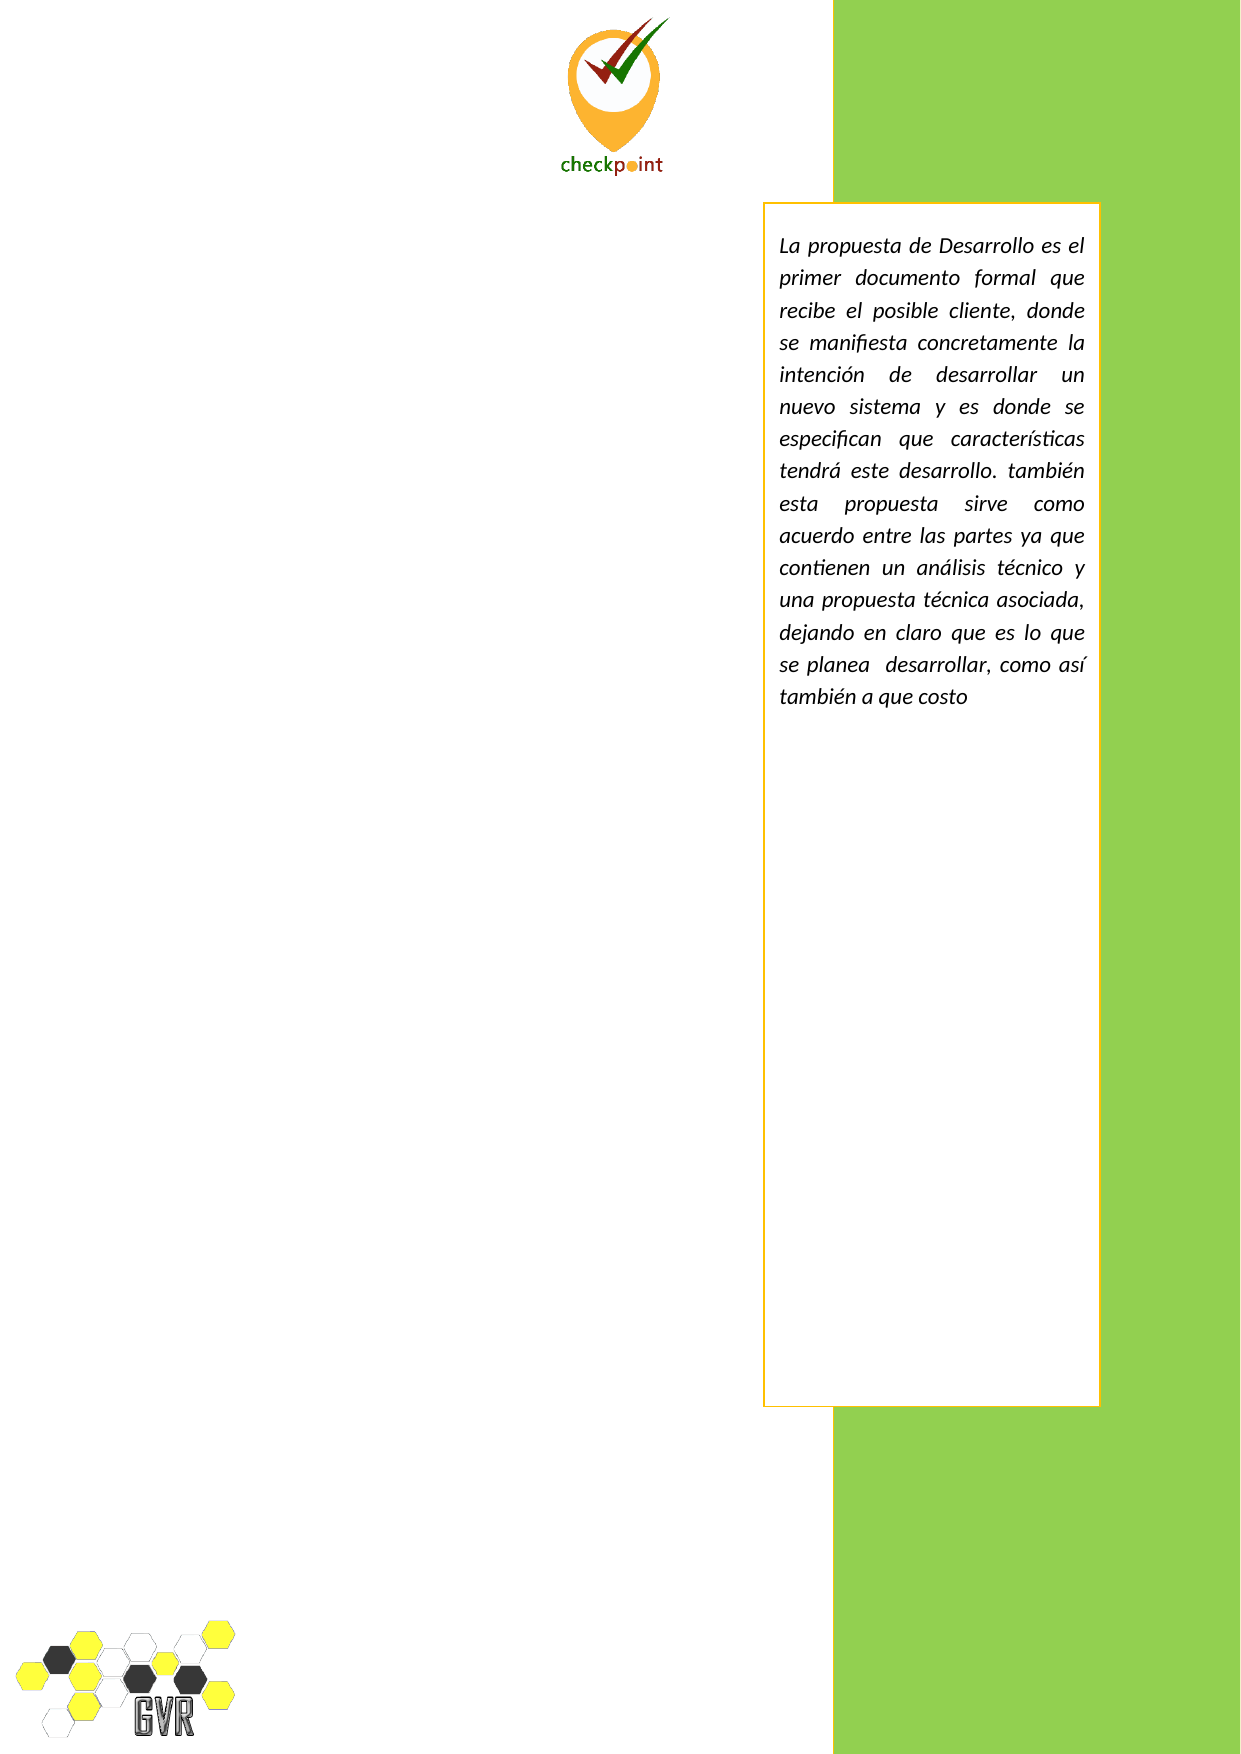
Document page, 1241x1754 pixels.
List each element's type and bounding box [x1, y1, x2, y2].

picture [551, 14, 677, 188]
picture [8, 1619, 242, 1739]
